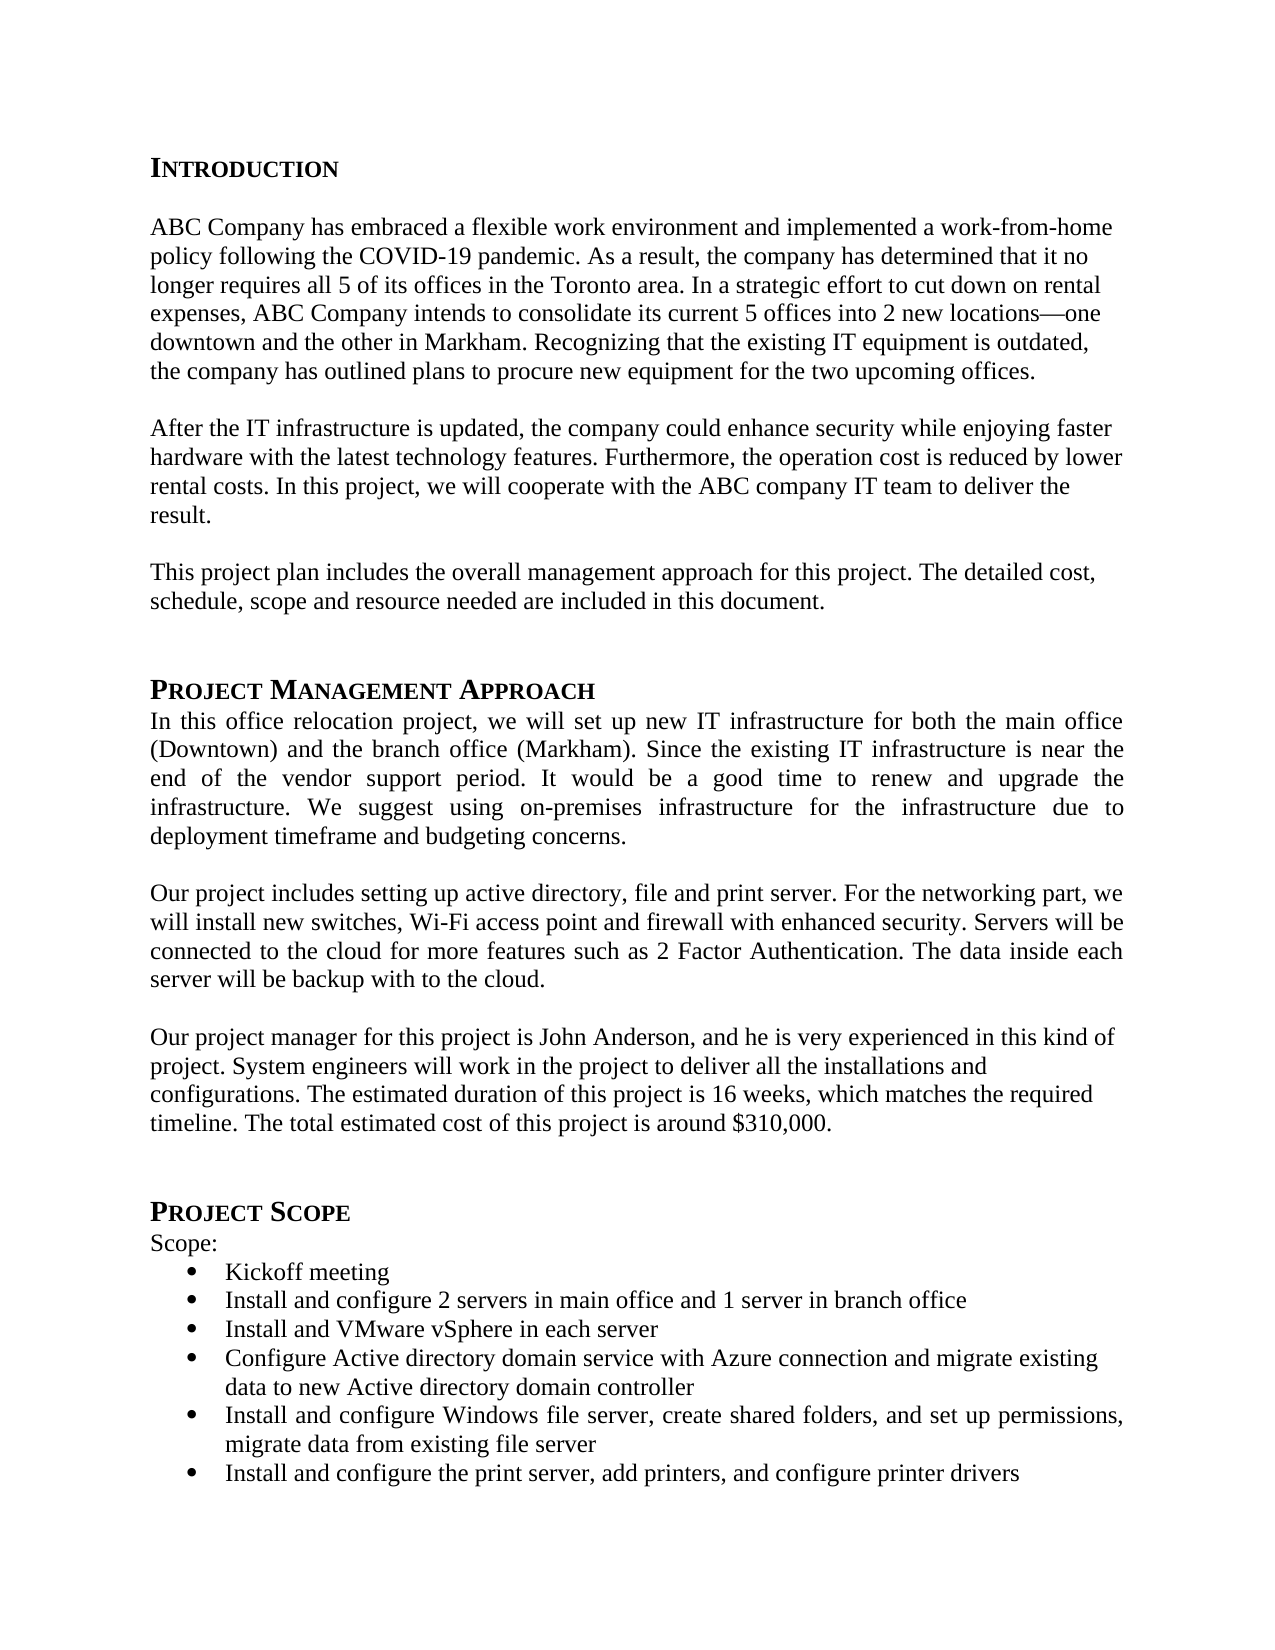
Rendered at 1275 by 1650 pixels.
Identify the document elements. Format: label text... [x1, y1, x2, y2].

subtitle Our project includes setting up active directory, file and print server. For the networking part, we will install new switches, Wi-Fi access point and firewall with enhanced security. Servers will be connected to the cloud for more features such as 2 Factor Authentication. The data inside each server will be backup with to the cloud. [150, 878, 1125, 993]
text Our project manager for this project is John Anderson, and he is very experienced in this kind of project. System engineers will work in the project to deliver all the installations and configurations. The estimated duration of this project is 16 weeks, which matches the required timeline. The total estimated cost of this project is around $310,000. [150, 1022, 1125, 1137]
list Kickoff meeting [187, 1257, 1125, 1286]
text After the IT infrastructure is updated, the company could enhance security while enjoying faster hardware with the latest technology features. Furthermore, the operation cost is reduced by lower rental costs. In this project, we will cooperate with the ABC company IT team to deliver the result. [150, 413, 1125, 528]
list Install and configure 2 servers in main office and 1 server in branch office [187, 1286, 1125, 1314]
subtitle Introduction [150, 150, 1125, 183]
subtitle In this office relocation project, we will set up new IT infrastructure for both the main office (Downtown) and the branch office (Markham). Since the existing IT infrastructure is near the end of the vendor support period. It would be a good time to renew and upgrade the infrastructure. We suggest using on-premises infrastructure for the infrastructure due to deployment timeframe and budgeting concerns. [150, 706, 1125, 849]
text ABC Company has embraced a flexible work environment and implemented a work-from-home policy following the COVID-19 pandemic. As a result, the company has determined that it no longer requires all 5 of its offices in the Toronto area. In a strategic effort to cut down on rental expenses, ABC Company intends to consolidate its current 5 offices into 2 new locations—one downtown and the other in Markham. Recognizing that the existing IT equipment is outdated, the company has outlined plans to procure new equipment for the two upcoming offices. [150, 212, 1125, 385]
subtitle Project Scope [150, 1194, 1125, 1228]
list Install and VMware vSphere in each server [187, 1314, 1125, 1343]
text Scope: [150, 1228, 1125, 1257]
list Install and configure Windows file server, create shared folders, and set up permissions, migrate data from existing file server [187, 1401, 1125, 1458]
list Install and configure the print server, add printers, and configure printer drivers [187, 1458, 1125, 1487]
subtitle Project Management Approach [150, 672, 1125, 706]
text This project plan includes the overall management approach for this project. The detailed cost, schedule, scope and resource needed are included in this document. [150, 557, 1125, 615]
list Configure Active directory domain service with Azure connection and migrate existing data to new Active directory domain controller [187, 1343, 1125, 1401]
